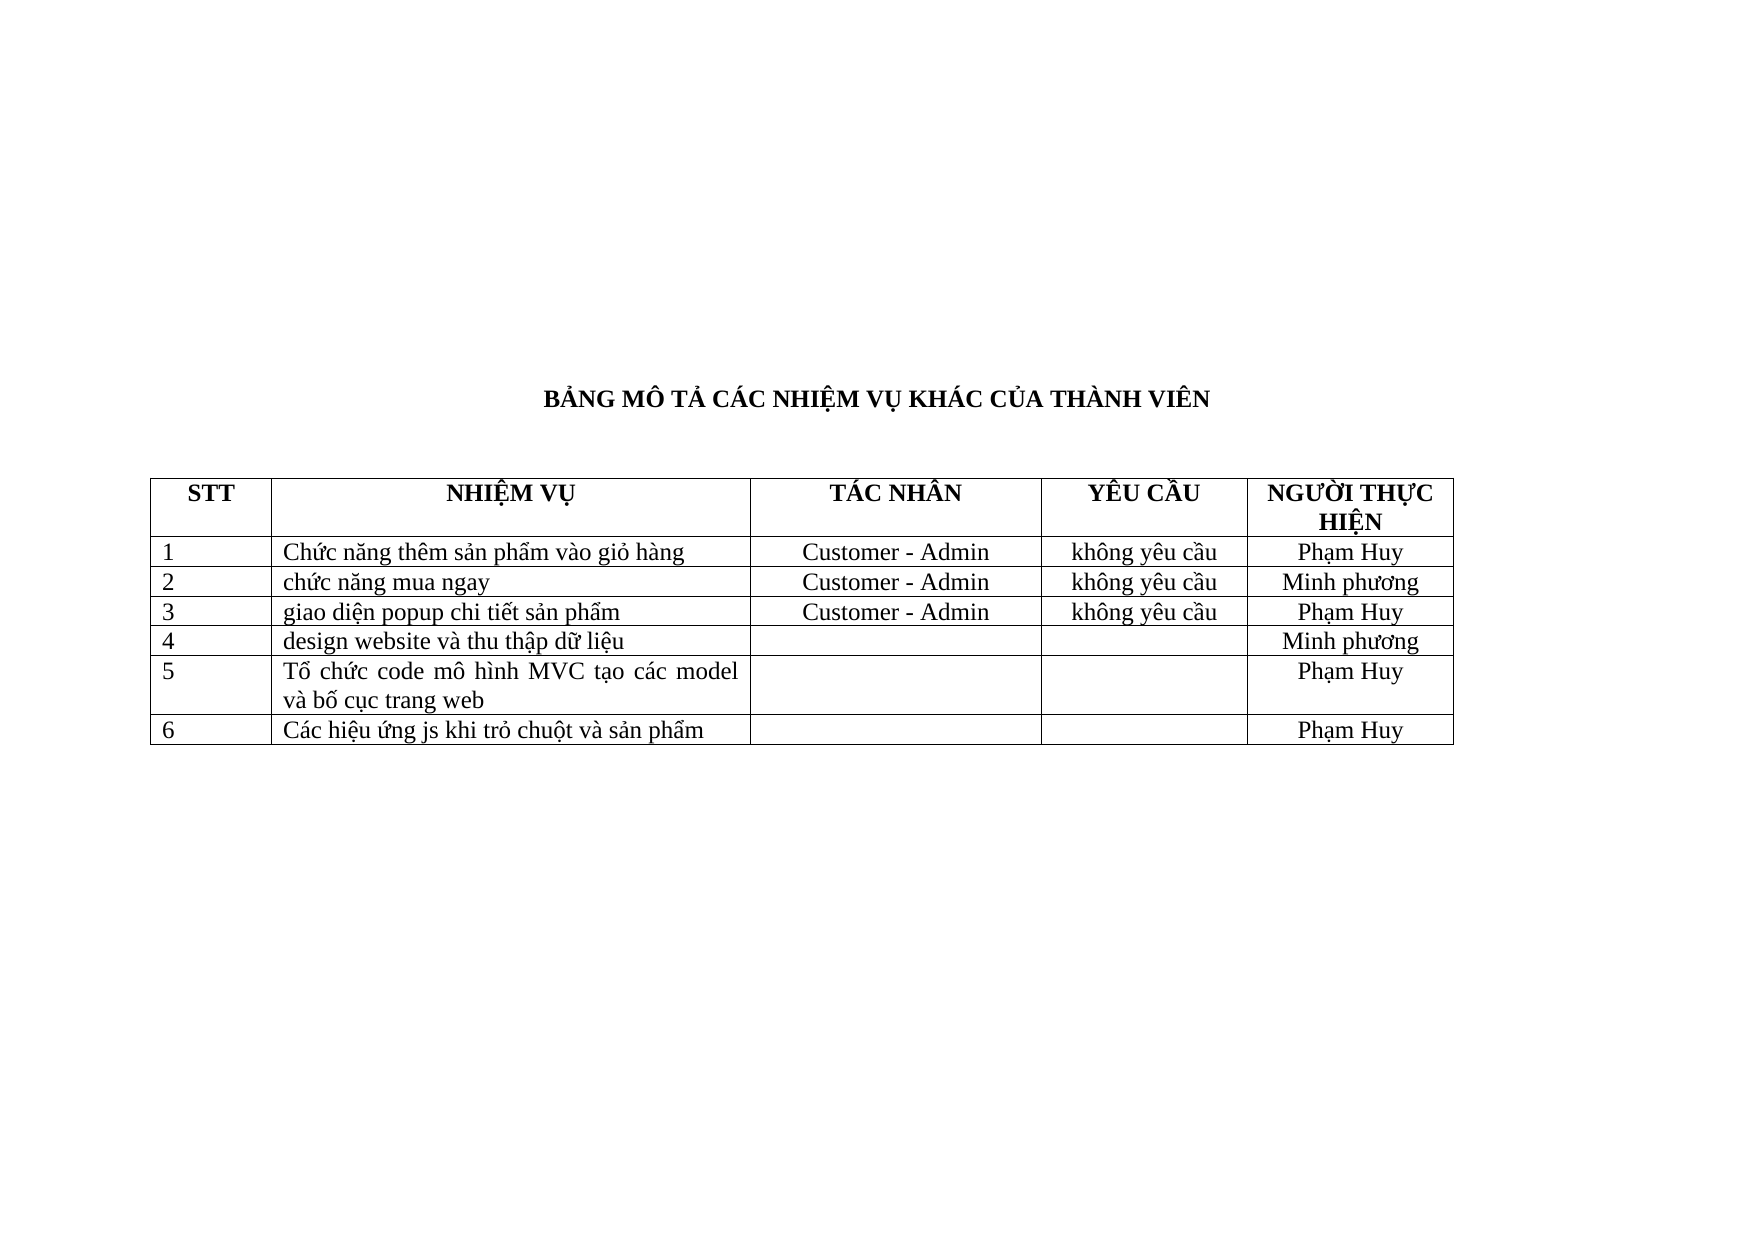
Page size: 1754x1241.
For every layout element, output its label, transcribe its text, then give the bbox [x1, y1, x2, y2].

table_cell Minh phương [1248, 567, 1453, 596]
table_cell [751, 656, 1041, 714]
table_cell [751, 626, 1041, 655]
table_cell Customer - Admin [751, 567, 1041, 596]
table_cell không yêu cầu [1042, 597, 1247, 625]
table_cell [1042, 626, 1247, 655]
table_cell Phạm Huy [1248, 656, 1453, 714]
table_cell Các hiệu ứng js khi trỏ chuột và sản phẩm [272, 715, 750, 743]
table_cell 5 [151, 656, 271, 714]
table_cell Customer - Admin [751, 537, 1041, 566]
table_cell [1042, 656, 1247, 714]
table_header TÁC NHÂN [751, 479, 1041, 536]
table_cell design website và thu thập dữ liệu [272, 626, 750, 655]
table_cell không yêu cầu [1042, 537, 1247, 566]
table_cell Phạm Huy [1248, 715, 1453, 743]
table_cell 4 [151, 626, 271, 655]
table_header YÊU CẦU [1042, 479, 1247, 536]
table_cell Phạm Huy [1248, 537, 1453, 566]
table_cell 2 [151, 567, 271, 596]
table_header NGƯỜI THỰC HIỆN [1248, 479, 1453, 536]
table_cell [751, 715, 1041, 743]
table_cell Tổ chức code mô hình MVC tạo các model và bố cục trang web [272, 656, 750, 714]
table_cell [1042, 715, 1247, 743]
table_cell không yêu cầu [1042, 567, 1247, 596]
table_cell chức năng mua ngay [272, 567, 750, 596]
table_cell giao diện popup chi tiết sản phẩm [272, 597, 750, 625]
table_header NHIỆM VỤ [272, 479, 750, 536]
table_cell Chức năng thêm sản phẩm vào giỏ hàng [272, 537, 750, 566]
table_cell Phạm Huy [1248, 597, 1453, 625]
table_cell Minh phương [1248, 626, 1453, 655]
table_header STT [151, 479, 271, 536]
table_cell Customer - Admin [751, 597, 1041, 625]
text BẢNG MÔ TẢ CÁC NHIỆM VỤ KHÁC CỦA THÀNH VIÊN [150, 384, 1604, 413]
table_cell 3 [151, 597, 271, 625]
table_cell 6 [151, 715, 271, 743]
table_cell 1 [151, 537, 271, 566]
